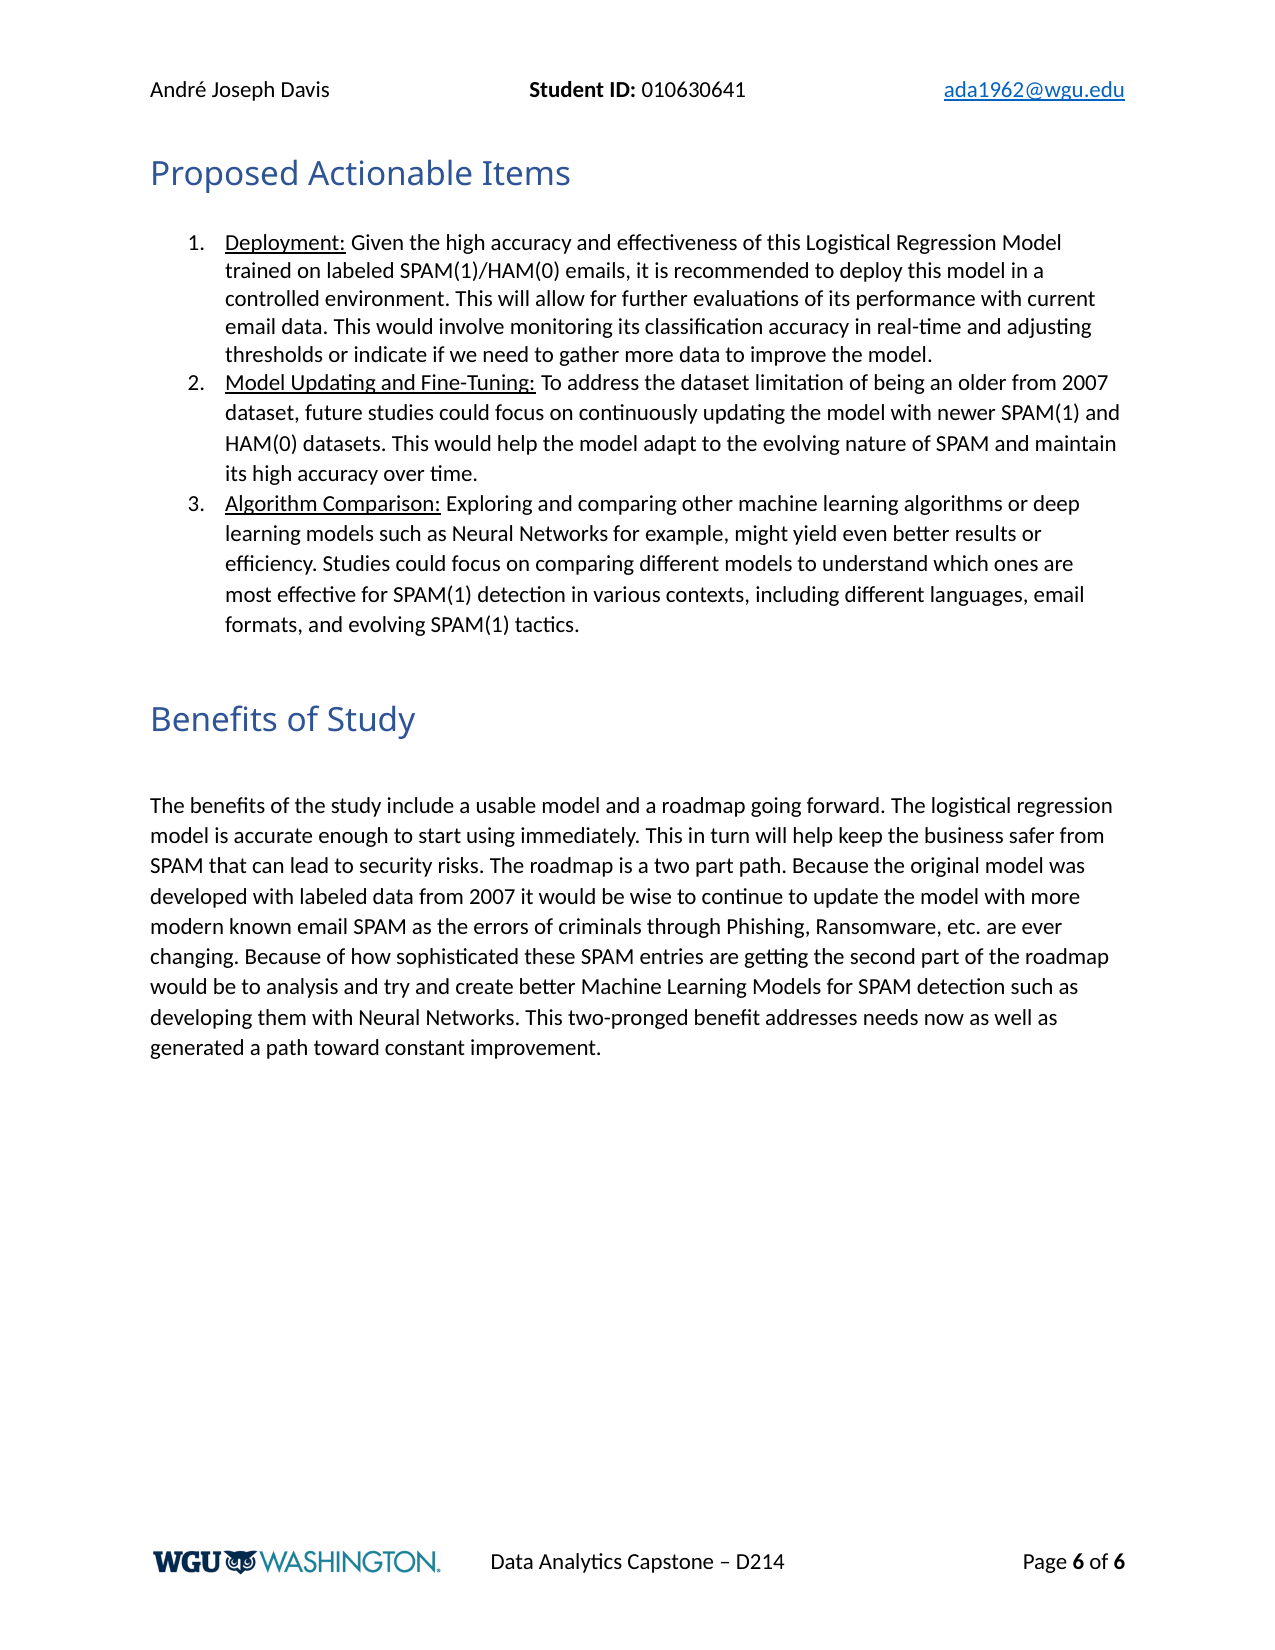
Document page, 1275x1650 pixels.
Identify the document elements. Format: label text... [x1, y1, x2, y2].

text The benefits of the study include a usable model and a roadmap going forward. The logistical regression model is accurate enough to start using immediately. This in turn will help keep the business safer from SPAM that can lead to security risks. The roadmap is a two part path. Because the original model was developed with labeled data from 2007 it would be wise to continue to update the model with more modern known email SPAM as the errors of criminals through Phishing, Ransomware, etc. are ever changing. Because of how sophisticated these SPAM entries are getting the second part of the roadmap would be to analysis and try and create better Machine Learning Models for SPAM detection such as developing them with Neural Networks. This two-pronged benefit addresses needs now as well as generated a path toward constant improvement. [150, 820, 1125, 1090]
subtitle Proposed Actionable Items [150, 150, 1125, 195]
list Model Updating and Fine-Tuning: To address the dataset limitation of being an older from 2007 dataset, future studies could focus on continuously updating the model with newer SPAM(1) and HAM(0) datasets. This would help the model adapt to the evolving nature of SPAM and maintain its high accuracy over time. [187, 397, 1125, 516]
list Algorithm Comparison: Exploring and comparing other machine learning algorithms or deep learning models such as Neural Networks for example, might yield even better results or efficiency. Studies could focus on comparing different models to understand which ones are most effective for SPAM(1) detection in various contexts, including different languages, email formats, and evolving SPAM(1) tactics. [187, 518, 1125, 667]
subtitle Benefits of Study [150, 724, 1125, 770]
picture [150, 1548, 443, 1580]
list Deployment: Given the high accuracy and effectiveness of this Logistical Regression Model trained on labeled SPAM(1)/HAM(0) emails, it is recommended to deploy this model in a controlled environment. This will allow for further evaluations of its performance with current email data. This would involve monitoring its classification accuracy in real-time and adjusting thresholds or indicate if we need to gather more data to improve the model. [187, 228, 1125, 368]
